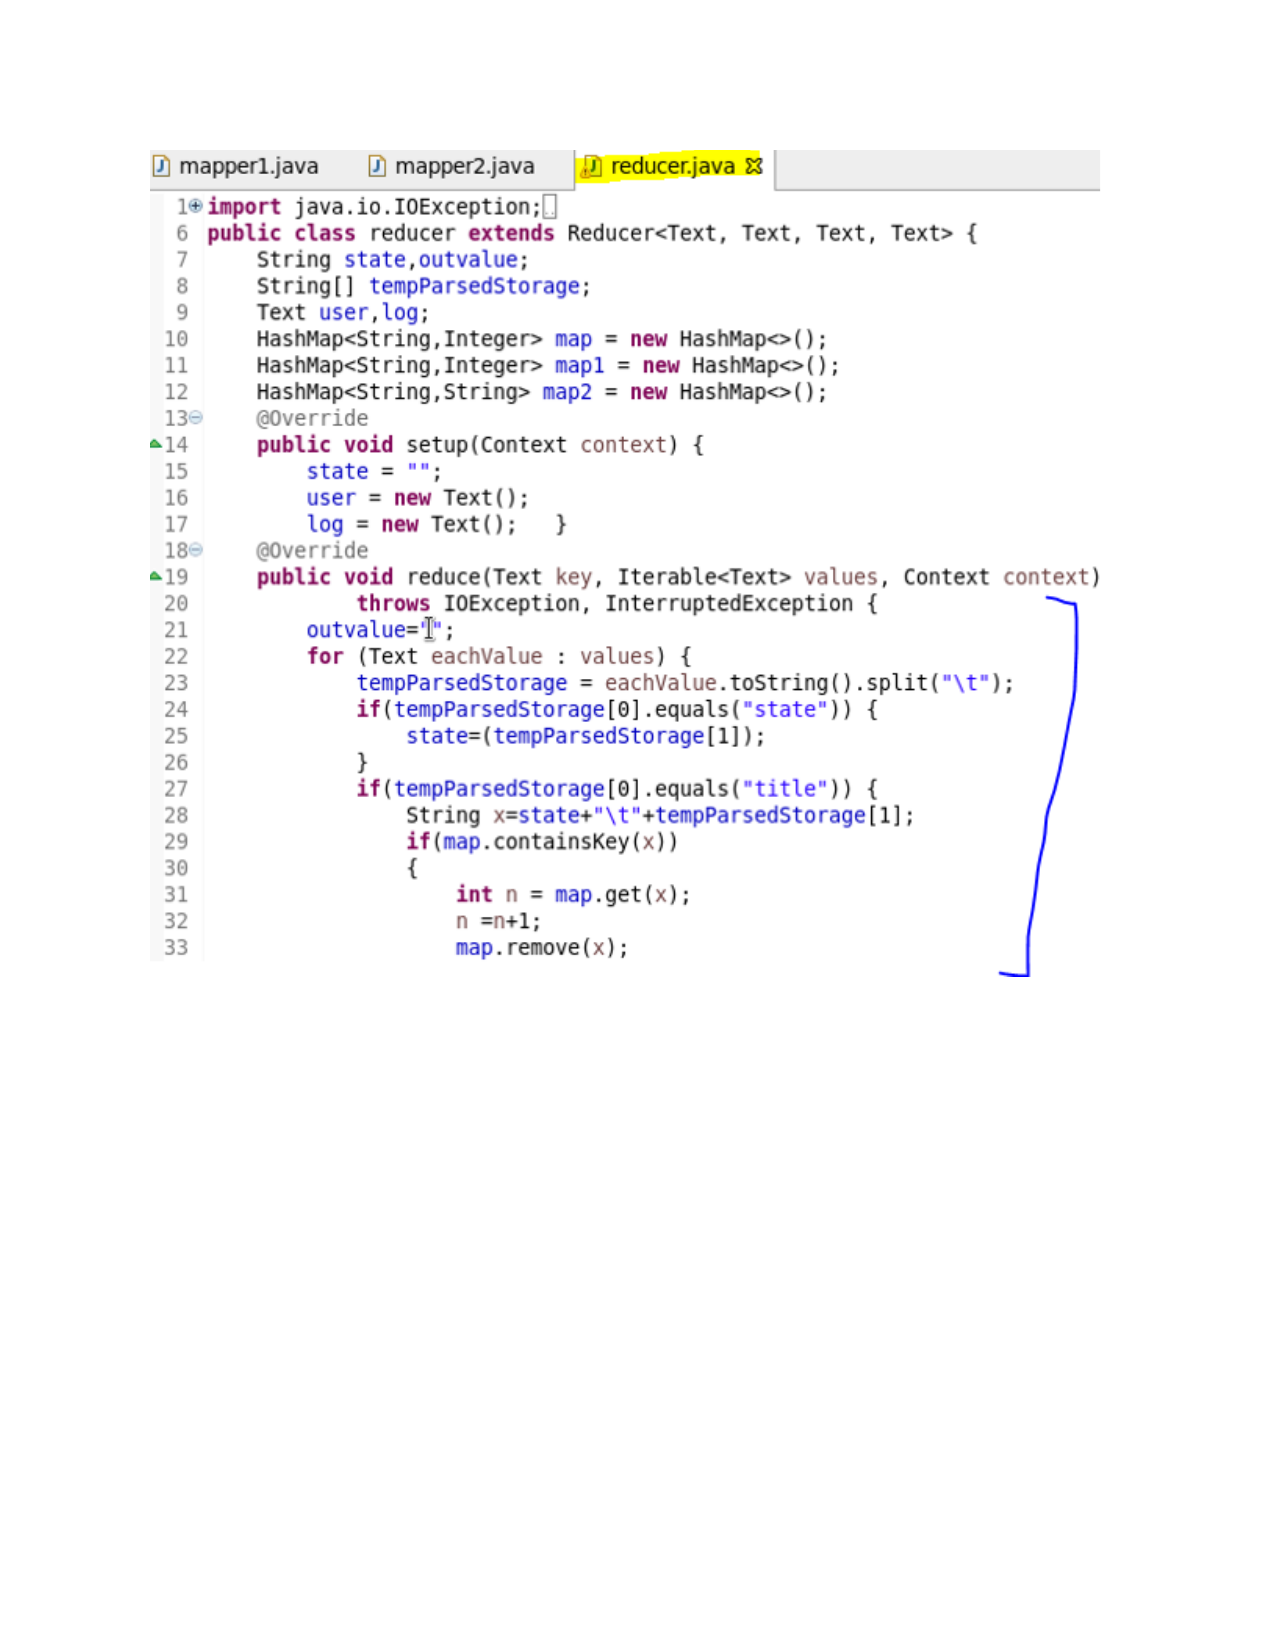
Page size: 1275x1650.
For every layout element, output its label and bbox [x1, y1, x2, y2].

picture [150, 150, 1100, 977]
